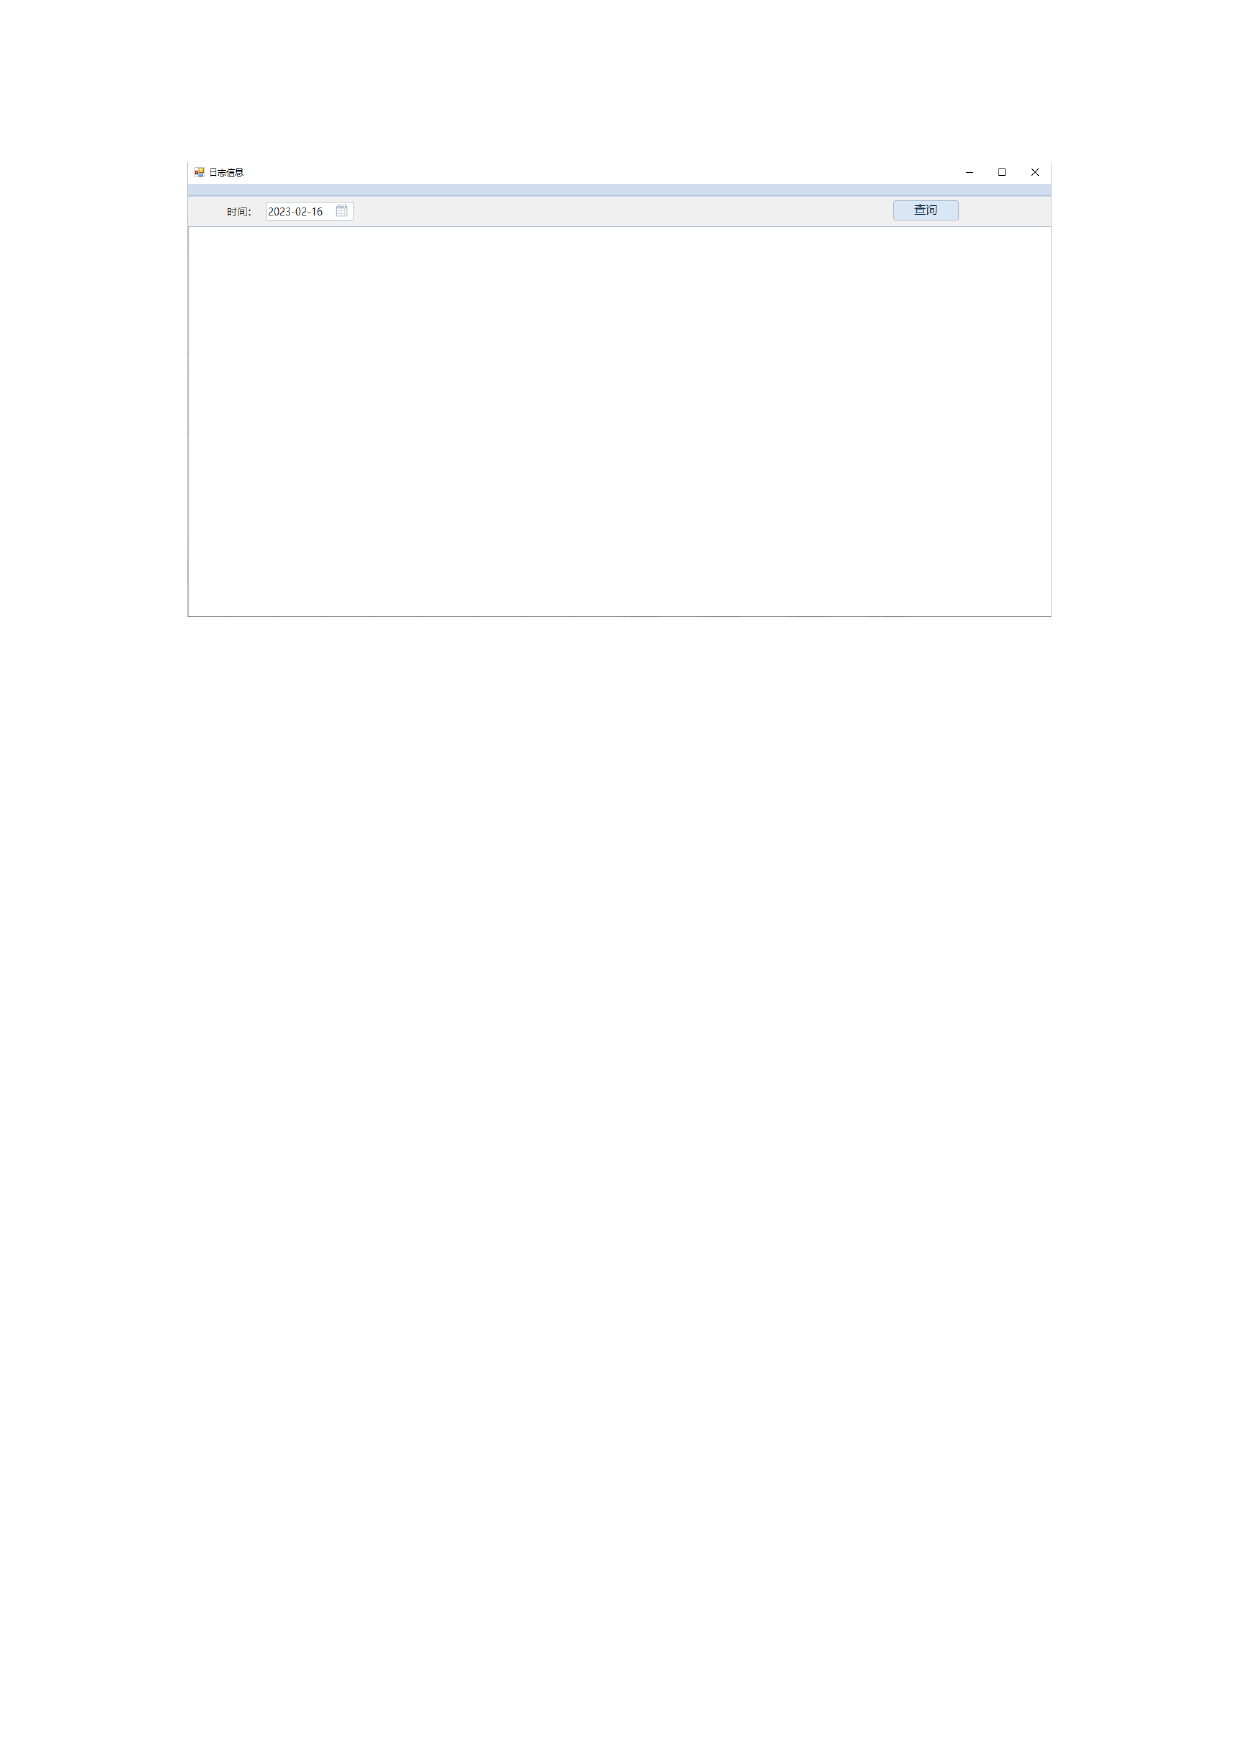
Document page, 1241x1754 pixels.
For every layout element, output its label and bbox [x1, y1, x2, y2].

picture [187, 162, 1052, 617]
